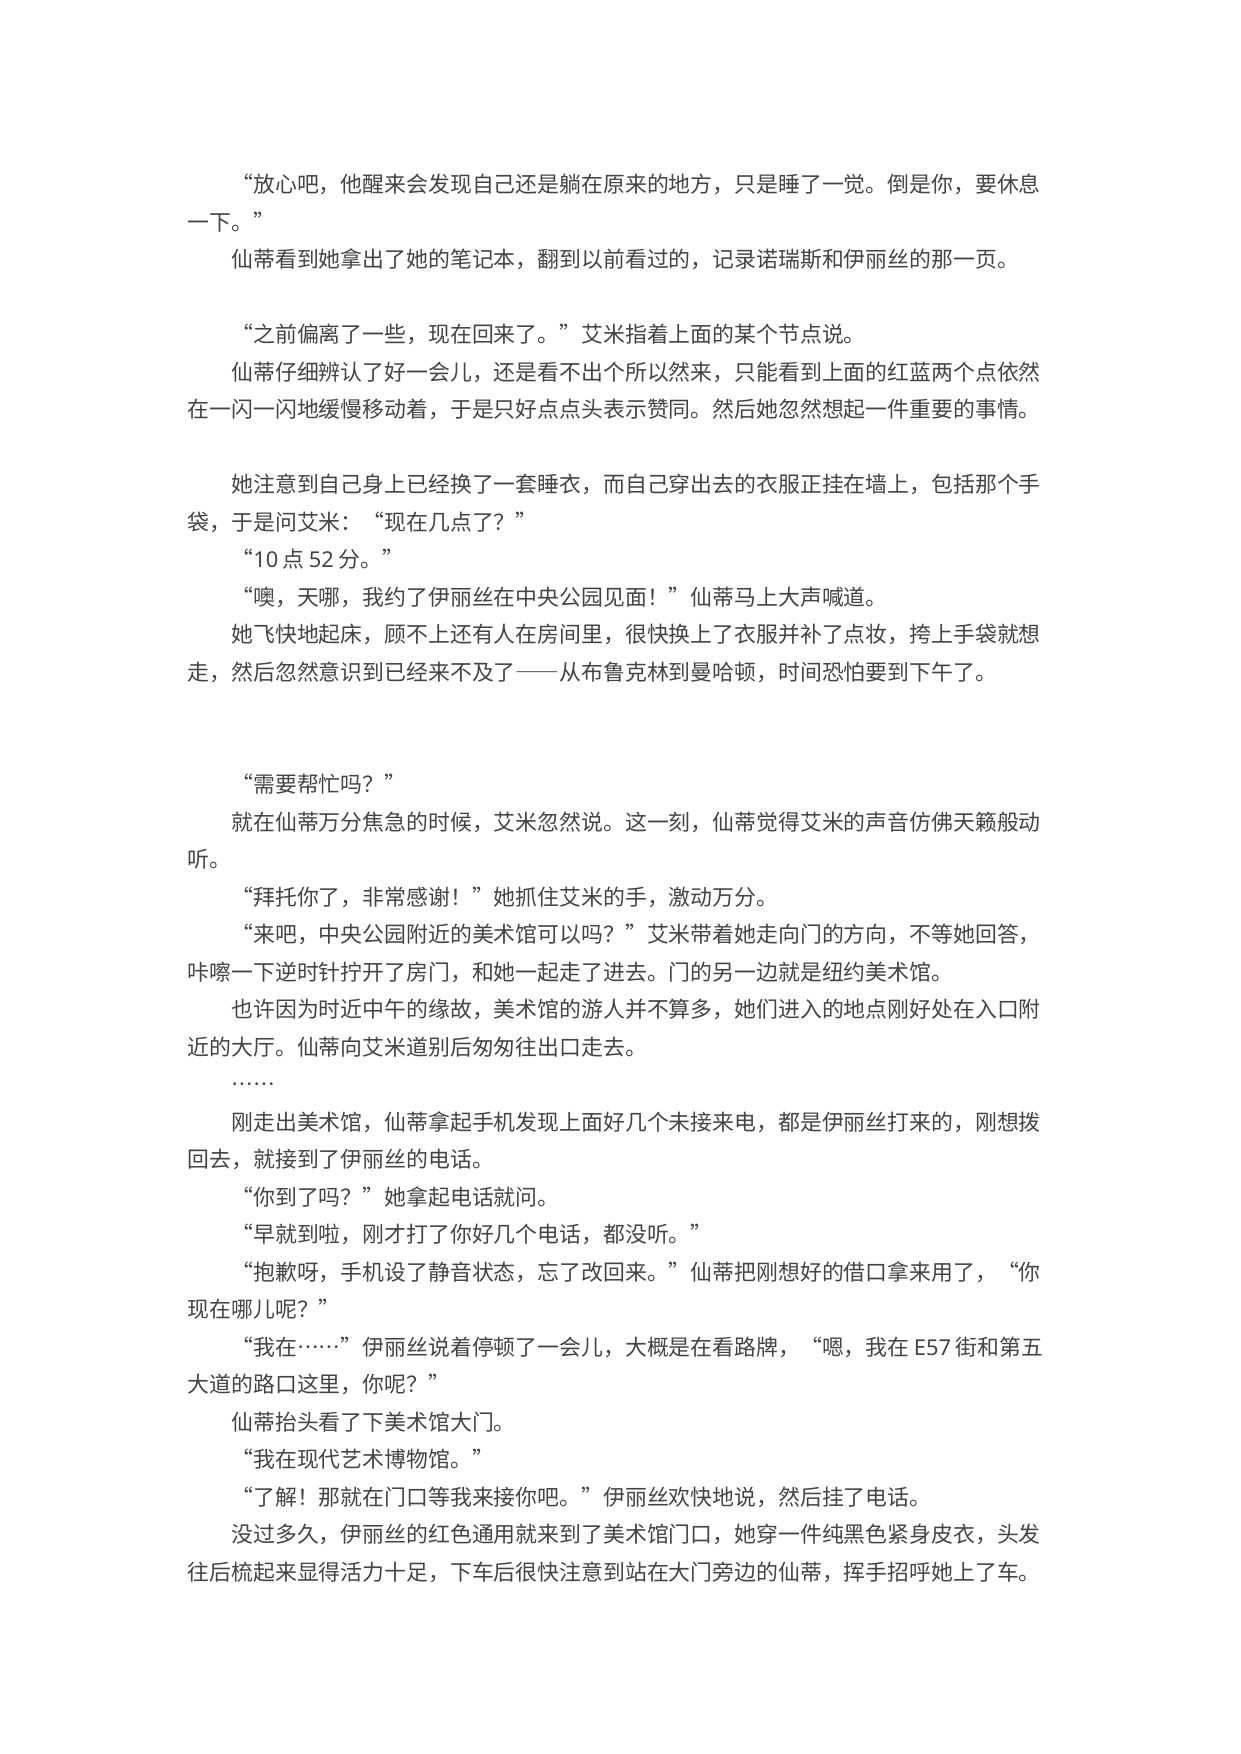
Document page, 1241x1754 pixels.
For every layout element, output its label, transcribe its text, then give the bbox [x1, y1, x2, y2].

text “你到了吗？”她拿起电话就问。! @* j# |! V5 T [187, 1177, 1053, 1214]
text “了解！那就在门口等我来接你吧。”伊丽丝欢快地说，然后挂了电话。 [187, 1477, 1053, 1514]
text 也许因为时近中午的缘故，美术馆的游人并不算多，她们进入的地点刚好处在入口附近的大厅。仙蒂向艾米道别后匆匆往出口走去。 [187, 989, 1053, 1064]
text 就在仙蒂万分焦急的时候，艾米忽然说。这一刻，仙蒂觉得艾米的声音仿佛天籁般动听。' n. k* R# h; m [187, 802, 1053, 877]
text “来吧，中央公园附近的美术馆可以吗？”艾米带着她走向门的方向，不等她回答，咔嚓一下逆时针拧开了房门，和她一起走了进去。门的另一边就是纽约美术馆。 [187, 914, 1053, 989]
text “之前偏离了一些，现在回来了。”艾米指着上面的某个节点说。" {: }2 `5 o: ` [187, 314, 1053, 352]
text “需要帮忙吗？”1 w# e/ }* l2 y( G) { [187, 764, 1053, 802]
text “拜托你了，非常感谢！”她抓住艾米的手，激动万分。 [187, 877, 1053, 914]
text 没过多久，伊丽丝的红色通用就来到了美术馆门口，她穿一件纯黑色紧身皮衣，头发往后梳起来显得活力十足，下车后很快注意到站在大门旁边的仙蒂，挥手招呼她上了车。 [187, 1514, 1053, 1589]
text “抱歉呀，手机设了静音状态，忘了改回来。”仙蒂把刚想好的借口拿来用了，“你现在哪儿呢？”5 B5 \( N$ W9 F; C) h" s [187, 1252, 1053, 1327]
text “我在……”伊丽丝说着停顿了一会儿，大概是在看路牌，“嗯，我在E57街和第五大道的路口这里，你呢？”& z0 t1 X# L$ [ [187, 1327, 1053, 1402]
text “放心吧，他醒来会发现自己还是躺在原来的地方，只是睡了一觉。倒是你，要休息一下。” [187, 164, 1053, 239]
text “早就到啦，刚才打了你好几个电话，都没听。” [187, 1214, 1053, 1252]
text ……" I) m: I4 ] ]$ U [187, 1064, 1053, 1102]
text “噢，天哪，我约了伊丽丝在中央公园见面！”仙蒂马上大声喊道。 [187, 577, 1053, 614]
text “10点52分。”0 Y+ }' r/ D5 P9 ] [187, 539, 1053, 577]
text 仙蒂仔细辨认了好一会儿，还是看不出个所以然来，只能看到上面的红蓝两个点依然在一闪一闪地缓慢移动着，于是只好点点头表示赞同。然后她忽然想起一件重要的事情。( ~: f; S7 H W0 ~ [187, 352, 1053, 464]
text 刚走出美术馆，仙蒂拿起手机发现上面好几个未接来电，都是伊丽丝打来的，刚想拨回去，就接到了伊丽丝的电话。 [187, 1102, 1053, 1177]
text 她飞快地起床，顾不上还有人在房间里，很快换上了衣服并补了点妆，挎上手袋就想走，然后忽然意识到已经来不及了——从布鲁克林到曼哈顿，时间恐怕要到下午了。6 x5 q5 `8 K# r: e% g[一次购买，终身免费更新，#缺失章节等~，请记住*唯一联系方式24小时@在线客服QQ646^208907以及备用QQ2775269676] [187, 614, 1053, 764]
text 仙蒂看到她拿出了她的笔记本，翻到以前看过的，记录诺瑞斯和伊丽丝的那一页。4 ~& {9 g' _+ N% s/ S) n; Y! M; A [187, 239, 1053, 314]
text “我在现代艺术博物馆。”0 R4 p. S3 ]+ F! o2 o5 W [187, 1439, 1053, 1477]
text 仙蒂抬头看了下美术馆大门。 [187, 1402, 1053, 1439]
text 她注意到自己身上已经换了一套睡衣，而自己穿出去的衣服正挂在墙上，包括那个手袋，于是问艾米：“现在几点了？” [187, 464, 1053, 539]
